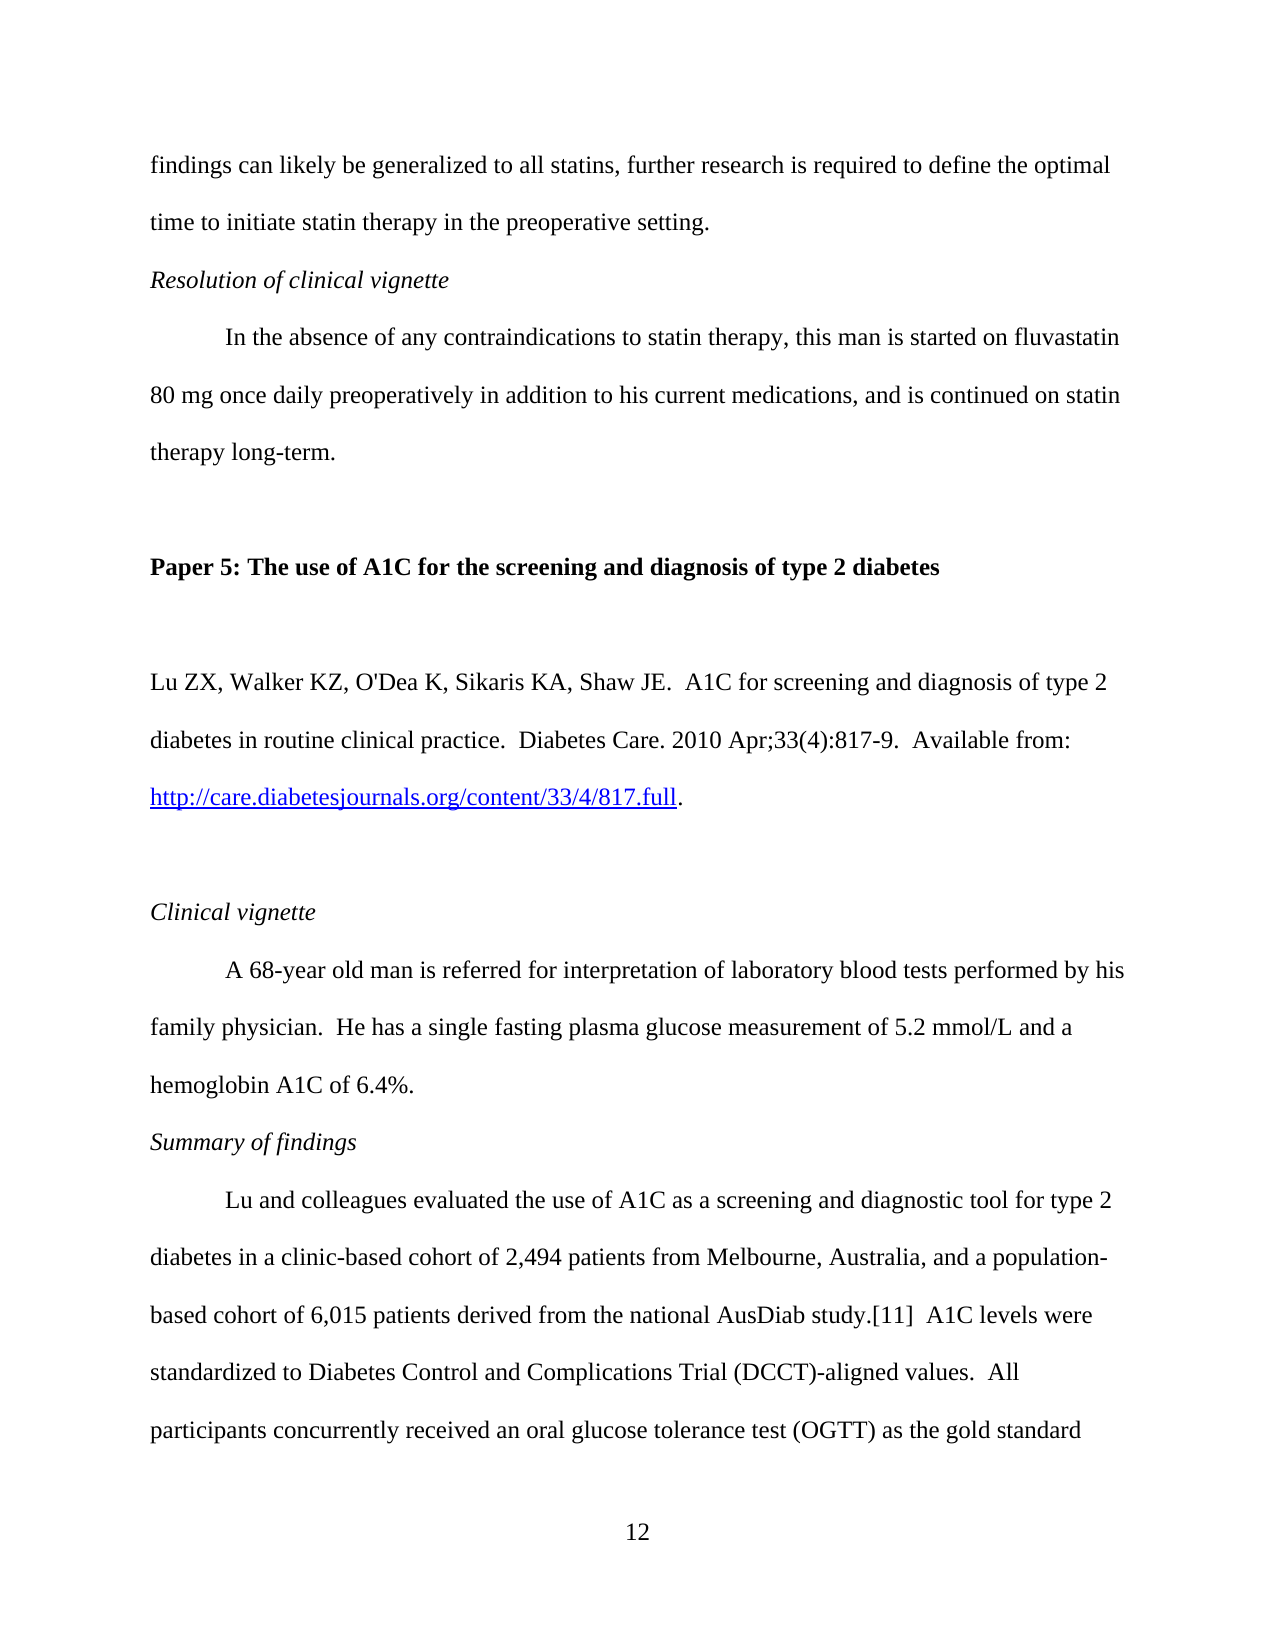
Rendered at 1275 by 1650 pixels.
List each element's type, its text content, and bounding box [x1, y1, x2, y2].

text Lu ZX, Walker KZ, O'Dea K, Sikaris KA, Shaw JE. A1C for screening and diagnosis of type 2 diabetes in routine clinical practice. Diabetes Care. 2010 Apr;33(4):817-9. Available from: http://care.diabetesjournals.org/content/33/4/817.full. [150, 667, 1125, 811]
text Summary of findings [150, 1127, 1125, 1156]
text Resolution of clinical vignette [150, 265, 1125, 294]
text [150, 1185, 1125, 1444]
text A 68-year old man is referred for interpretation of laboratory blood tests performed by his family physician. He has a single fasting plasma glucose measurement of 5.2 mmol/L and a hemoglobin A1C of 6.4%. [150, 955, 1125, 1099]
text Paper 5: The use of A1C for the screening and diagnosis of type 2 diabetes [150, 552, 1125, 581]
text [150, 150, 1125, 236]
text In the absence of any contraindications to statin therapy, this man is started on fluvastatin 80 mg once daily preoperatively in addition to his current medications, and is continued on statin therapy long-term. [150, 322, 1125, 466]
text Clinical vignette [150, 897, 1125, 926]
